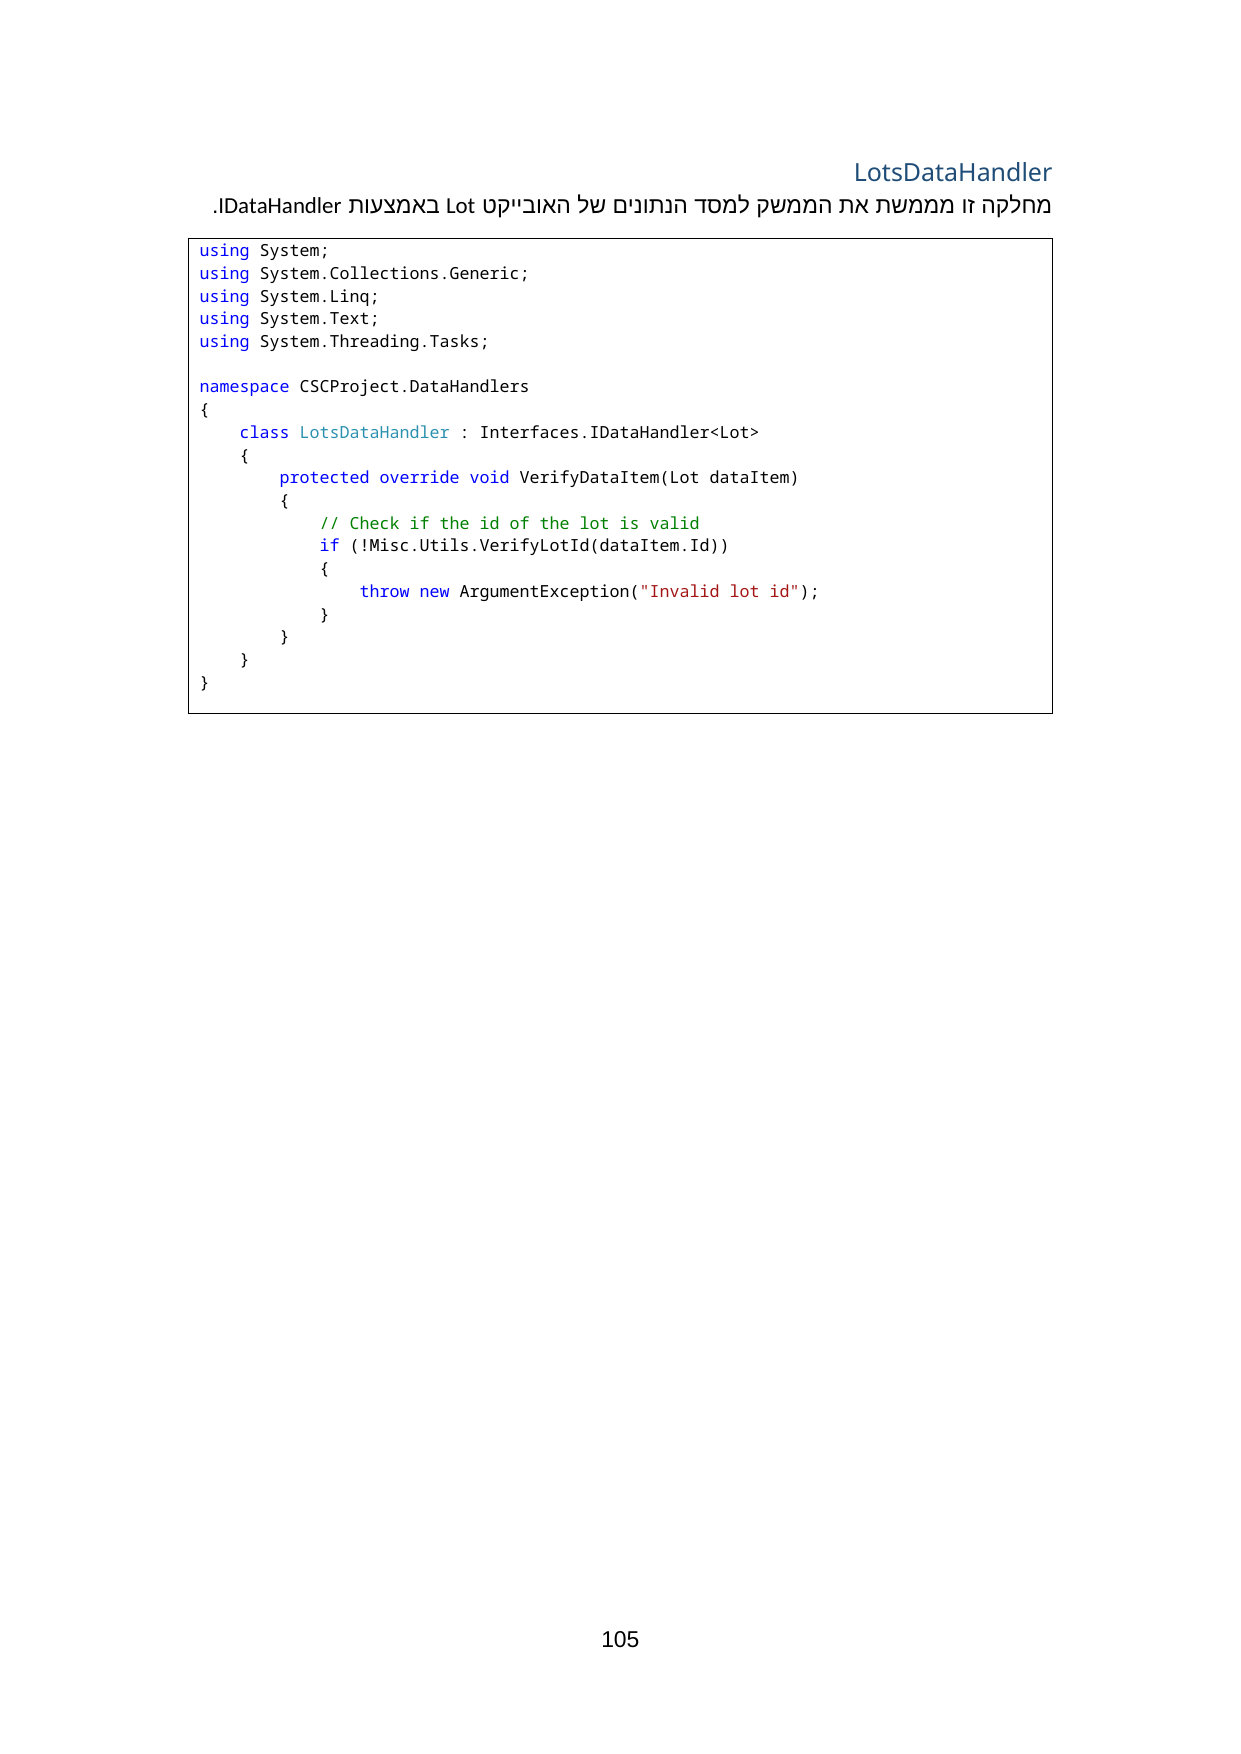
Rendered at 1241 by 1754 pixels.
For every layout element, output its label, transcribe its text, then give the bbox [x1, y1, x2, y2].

table_header using System; using System.Collections.Generic; using System.Linq; using System.Text; using System.Threading.Tasks; namespace CSCProject.DataHandlers { class LotsDataHandler : Interfaces.IDataHandler<Lot> { protected override void VerifyDataItem(Lot dataItem) { // Check if the id of the lot is valid if (!Misc.Utils.VerifyLotId(dataItem.Id)) { throw new ArgumentException("Invalid lot id"); } } } } [189, 239, 1052, 713]
text מחלקה זו מממשת את הממשק למסד הנתונים של האובייקט Lot באמצעות IDataHandler. [187, 191, 1053, 219]
subtitle LotsDataHandler [187, 154, 1053, 188]
